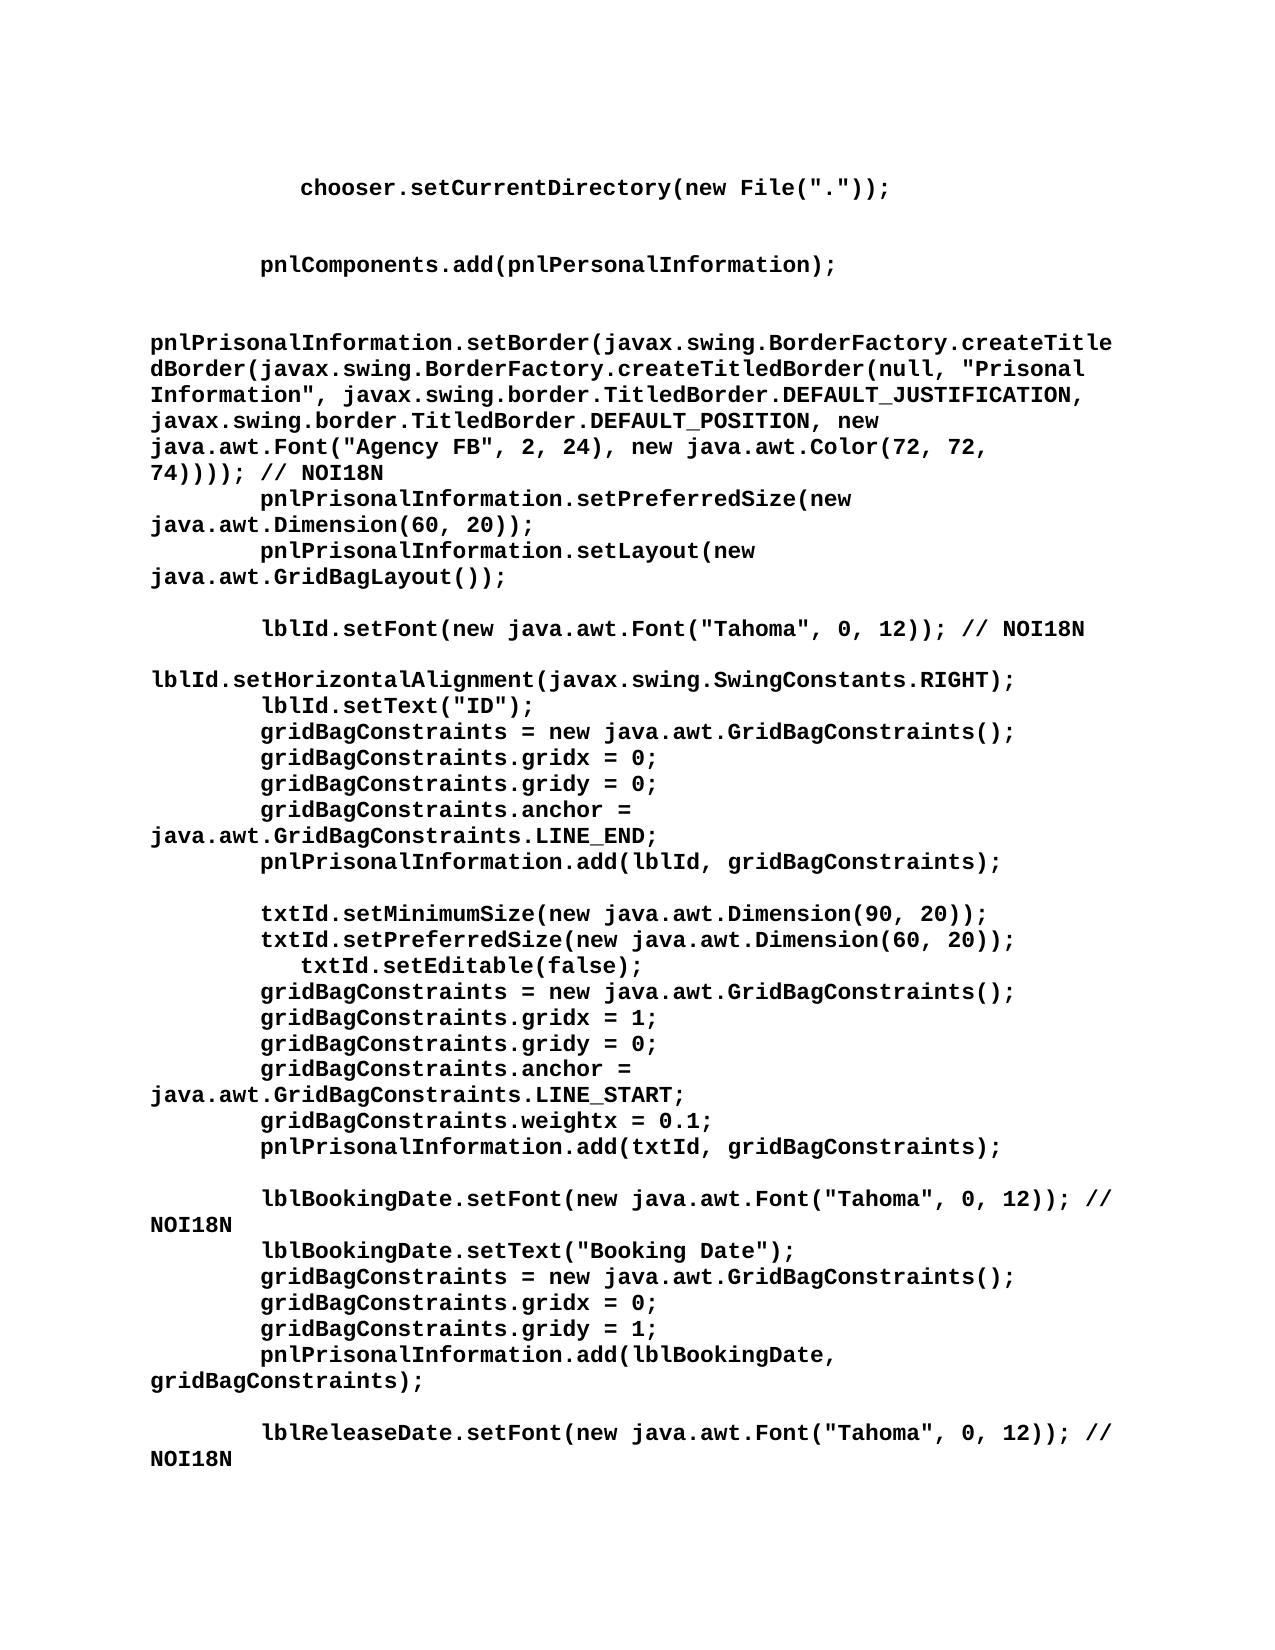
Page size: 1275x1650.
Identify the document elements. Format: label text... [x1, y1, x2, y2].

text gridBagConstraints.gridx = 1; [150, 1006, 1125, 1032]
text txtId.setPreferredSize(new java.awt.Dimension(60, 20)); [150, 928, 1125, 954]
text txtId.setEditable(false); [150, 954, 1125, 980]
text gridBagConstraints.gridy = 0; [150, 772, 1125, 798]
text lblId.setText("ID"); [150, 695, 1125, 721]
text gridBagConstraints.gridx = 0; [150, 747, 1125, 772]
text pnlPrisonalInformation.add(lblId, gridBagConstraints); [150, 850, 1125, 876]
text pnlPrisonalInformation.setBorder(javax.swing.BorderFactory.createTitledBorder(javax.swing.BorderFactory.createTitledBorder(null, "Prisonal Information", javax.swing.border.TitledBorder.DEFAULT_JUSTIFICATION, javax.swing.border.TitledBorder.DEFAULT_POSITION, new java.awt.Font("Agency FB", 2, 24), new java.awt.Color(72, 72, 74)))); // NOI18N [150, 306, 1125, 487]
text lblBookingDate.setFont(new java.awt.Font("Tahoma", 0, 12)); // NOI18N [150, 1187, 1125, 1239]
text lblReleaseDate.setFont(new java.awt.Font("Tahoma", 0, 12)); // NOI18N [150, 1421, 1125, 1473]
text pnlPrisonalInformation.setPreferredSize(new java.awt.Dimension(60, 20)); [150, 487, 1125, 539]
text gridBagConstraints.anchor = java.awt.GridBagConstraints.LINE_END; [150, 798, 1125, 850]
text chooser.setCurrentDirectory(new File(".")); [150, 176, 1125, 202]
text pnlPrisonalInformation.add(txtId, gridBagConstraints); [150, 1136, 1125, 1162]
text lblBookingDate.setText("Booking Date"); [150, 1239, 1125, 1265]
text gridBagConstraints.anchor = java.awt.GridBagConstraints.LINE_START; [150, 1058, 1125, 1110]
text pnlPrisonalInformation.setLayout(new java.awt.GridBagLayout()); [150, 539, 1125, 591]
text gridBagConstraints = new java.awt.GridBagConstraints(); [150, 1265, 1125, 1291]
text lblId.setFont(new java.awt.Font("Tahoma", 0, 12)); // NOI18N [150, 617, 1125, 643]
text gridBagConstraints.gridy = 1; [150, 1317, 1125, 1343]
text gridBagConstraints.gridx = 0; [150, 1291, 1125, 1317]
text pnlComponents.add(pnlPersonalInformation); [150, 254, 1125, 280]
text gridBagConstraints.gridy = 0; [150, 1032, 1125, 1058]
text lblId.setHorizontalAlignment(javax.swing.SwingConstants.RIGHT); [150, 643, 1125, 695]
text gridBagConstraints.weightx = 0.1; [150, 1110, 1125, 1136]
text gridBagConstraints = new java.awt.GridBagConstraints(); [150, 721, 1125, 747]
text gridBagConstraints = new java.awt.GridBagConstraints(); [150, 980, 1125, 1006]
text pnlPrisonalInformation.add(lblBookingDate, gridBagConstraints); [150, 1343, 1125, 1395]
text txtId.setMinimumSize(new java.awt.Dimension(90, 20)); [150, 902, 1125, 928]
